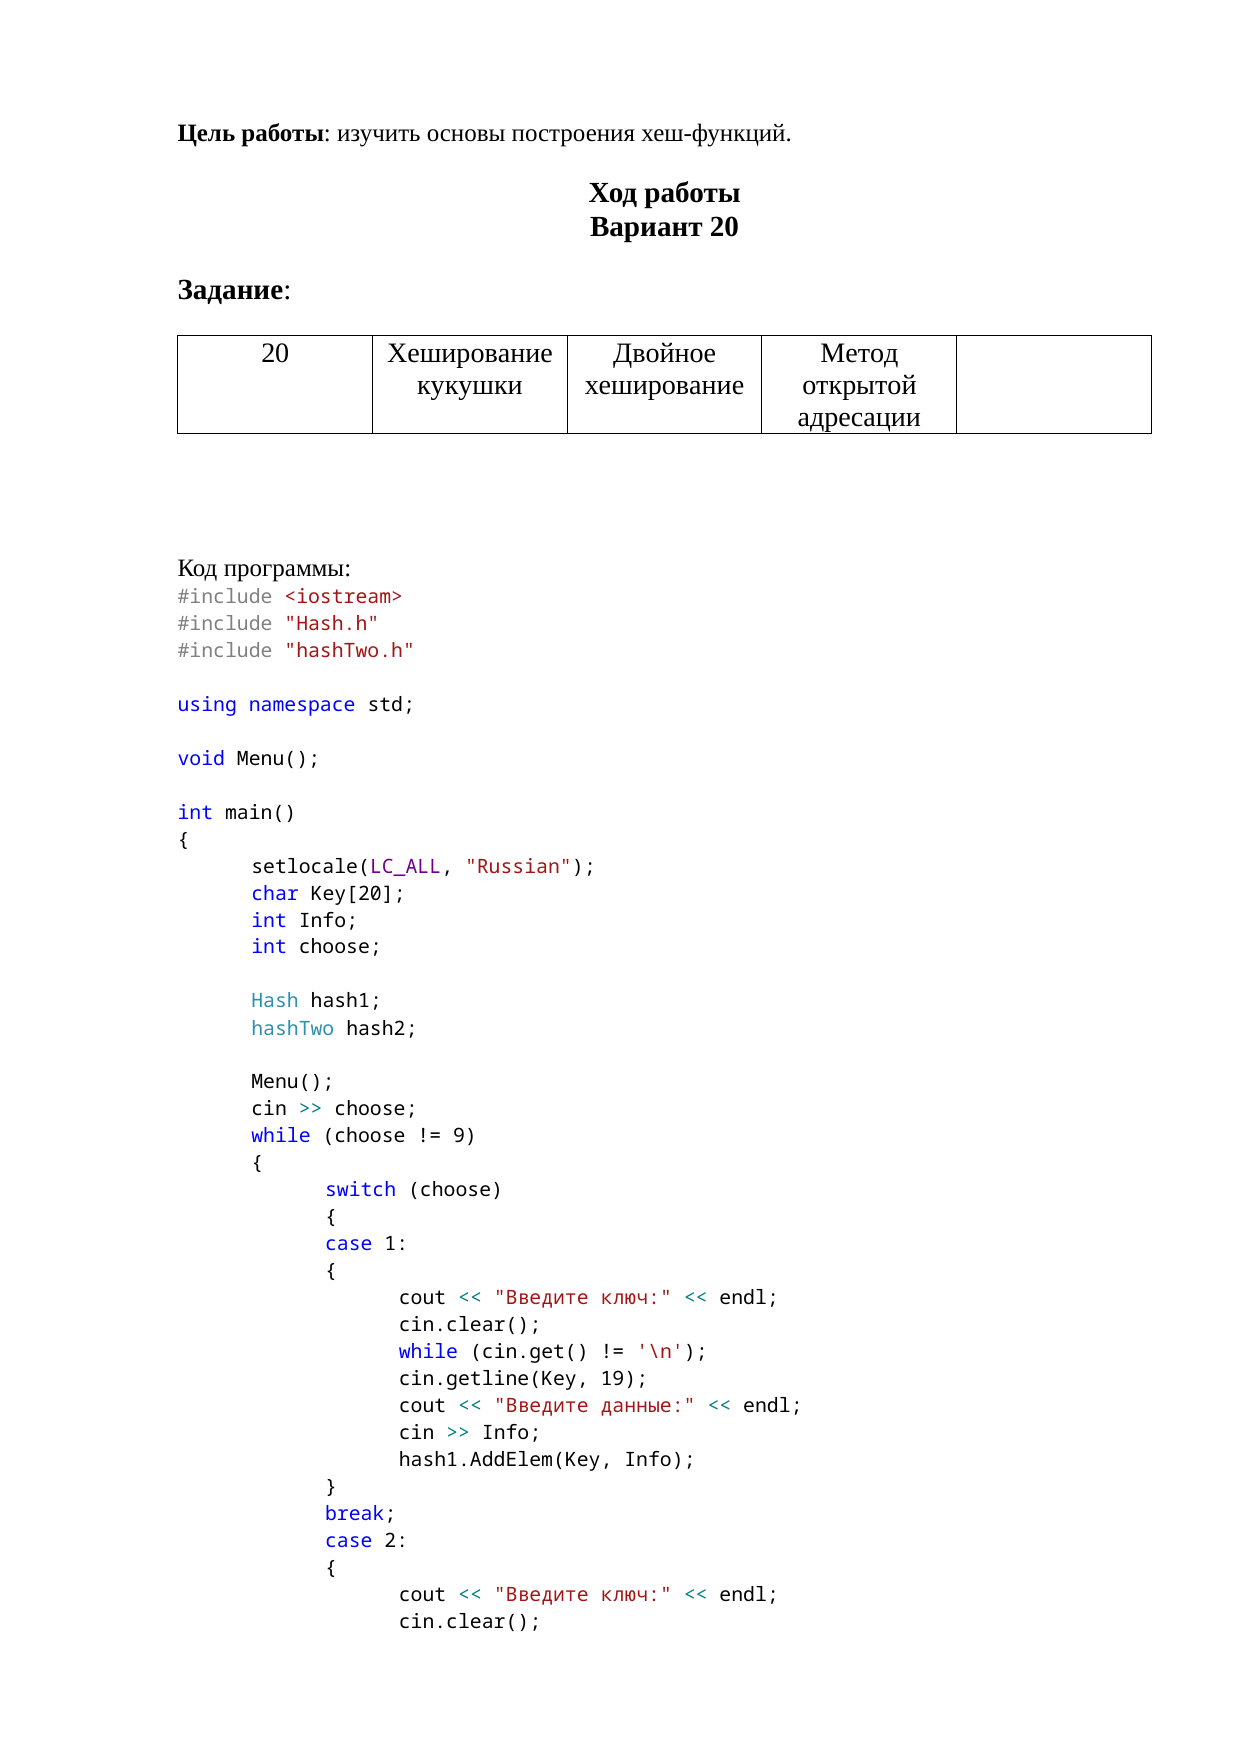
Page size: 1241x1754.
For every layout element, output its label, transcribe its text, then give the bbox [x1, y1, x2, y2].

text while (choose != 9) [177, 1122, 1152, 1149]
table_header 20 [178, 336, 372, 433]
text { [177, 1553, 1152, 1580]
text Цель работы: изучить основы построения хеш-функций. [177, 118, 1152, 147]
text cin.clear(); [177, 1607, 1152, 1634]
text Код программы: [177, 553, 1152, 582]
text cin >> Info; [177, 1418, 1152, 1445]
text cout << "Введите ключ:" << endl; [177, 1580, 1152, 1607]
text Вариант 20 [177, 209, 1152, 243]
table_header [957, 336, 1151, 433]
text break; [177, 1499, 1152, 1526]
text { [177, 1149, 1152, 1176]
text int Info; [177, 906, 1152, 933]
text cin.getline(Key, 19); [177, 1364, 1152, 1391]
text { [177, 1203, 1152, 1229]
text hashTwo hash2; [177, 1014, 1152, 1041]
text #include "hashTwo.h" [177, 636, 1152, 663]
text cout << "Введите данные:" << endl; [177, 1391, 1152, 1418]
text } [177, 1472, 1152, 1499]
text while (cin.get() != '\n'); [177, 1337, 1152, 1364]
table_header Метод открытой адресации [762, 336, 956, 433]
text cout << "Введите ключ:" << endl; [177, 1283, 1152, 1311]
text Hash hash1; [177, 987, 1152, 1014]
text Задание: [177, 272, 1152, 305]
text { [177, 825, 1152, 852]
text cin.clear(); [177, 1311, 1152, 1337]
text Menu(); [177, 1068, 1152, 1095]
text setlocale(LC_ALL, "Russian"); [177, 852, 1152, 879]
text Ход работы [177, 176, 1152, 209]
text int main() [177, 798, 1152, 825]
text char Key[20]; [177, 879, 1152, 906]
text int choose; [177, 933, 1152, 960]
text cin >> choose; [177, 1095, 1152, 1122]
text case 1: [177, 1229, 1152, 1257]
text using namespace std; [177, 690, 1152, 717]
text switch (choose) [177, 1176, 1152, 1203]
table_header Хеширование кукушки [373, 336, 567, 433]
text case 2: [177, 1526, 1152, 1553]
text { [177, 1257, 1152, 1283]
text hash1.AddElem(Key, Info); [177, 1445, 1152, 1472]
table_header Двойное хеширование [568, 336, 761, 433]
text #include <iostream> [177, 582, 1152, 609]
text #include "Hash.h" [177, 609, 1152, 636]
text void Menu(); [177, 744, 1152, 771]
